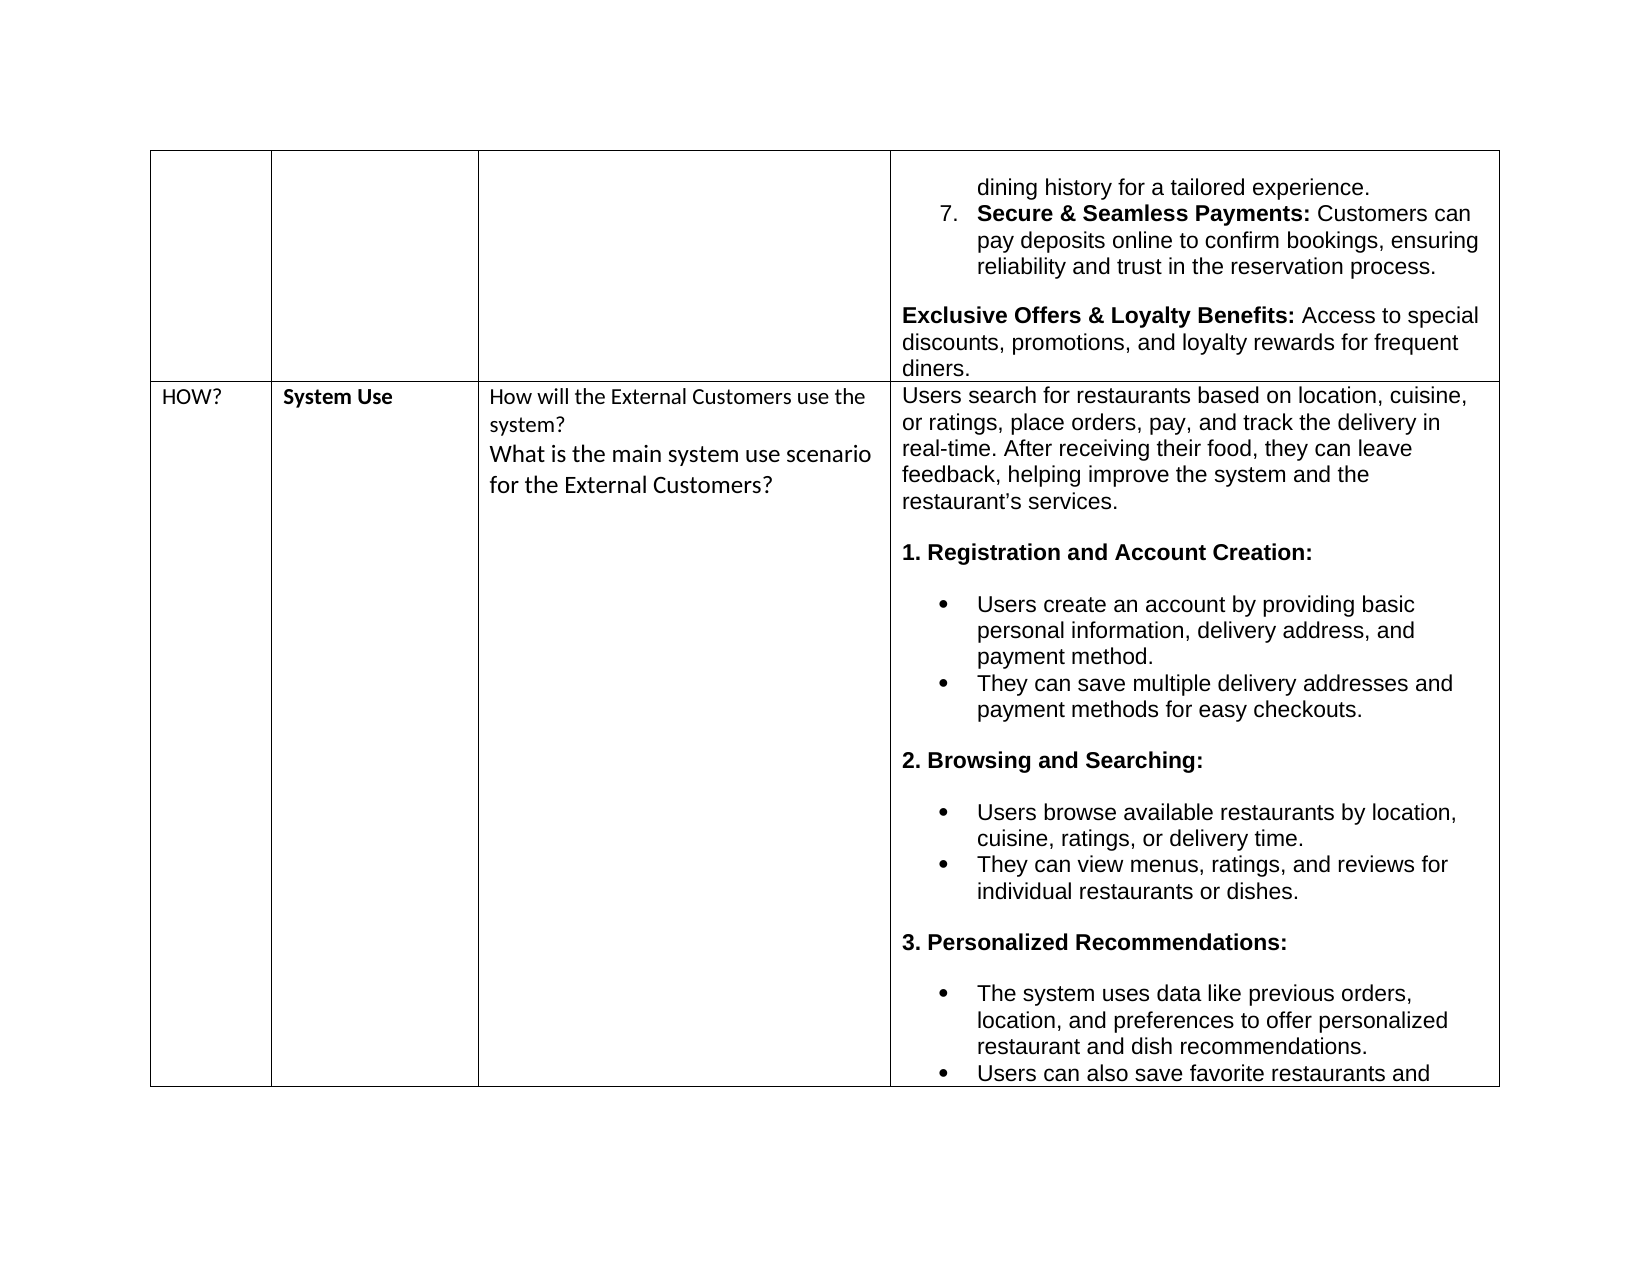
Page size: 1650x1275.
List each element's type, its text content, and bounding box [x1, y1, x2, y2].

table_cell System Use [272, 382, 478, 1086]
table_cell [891, 151, 1499, 381]
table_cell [479, 151, 890, 381]
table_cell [479, 382, 890, 1086]
table_cell HOW? [151, 382, 271, 1086]
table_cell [891, 382, 1499, 1086]
